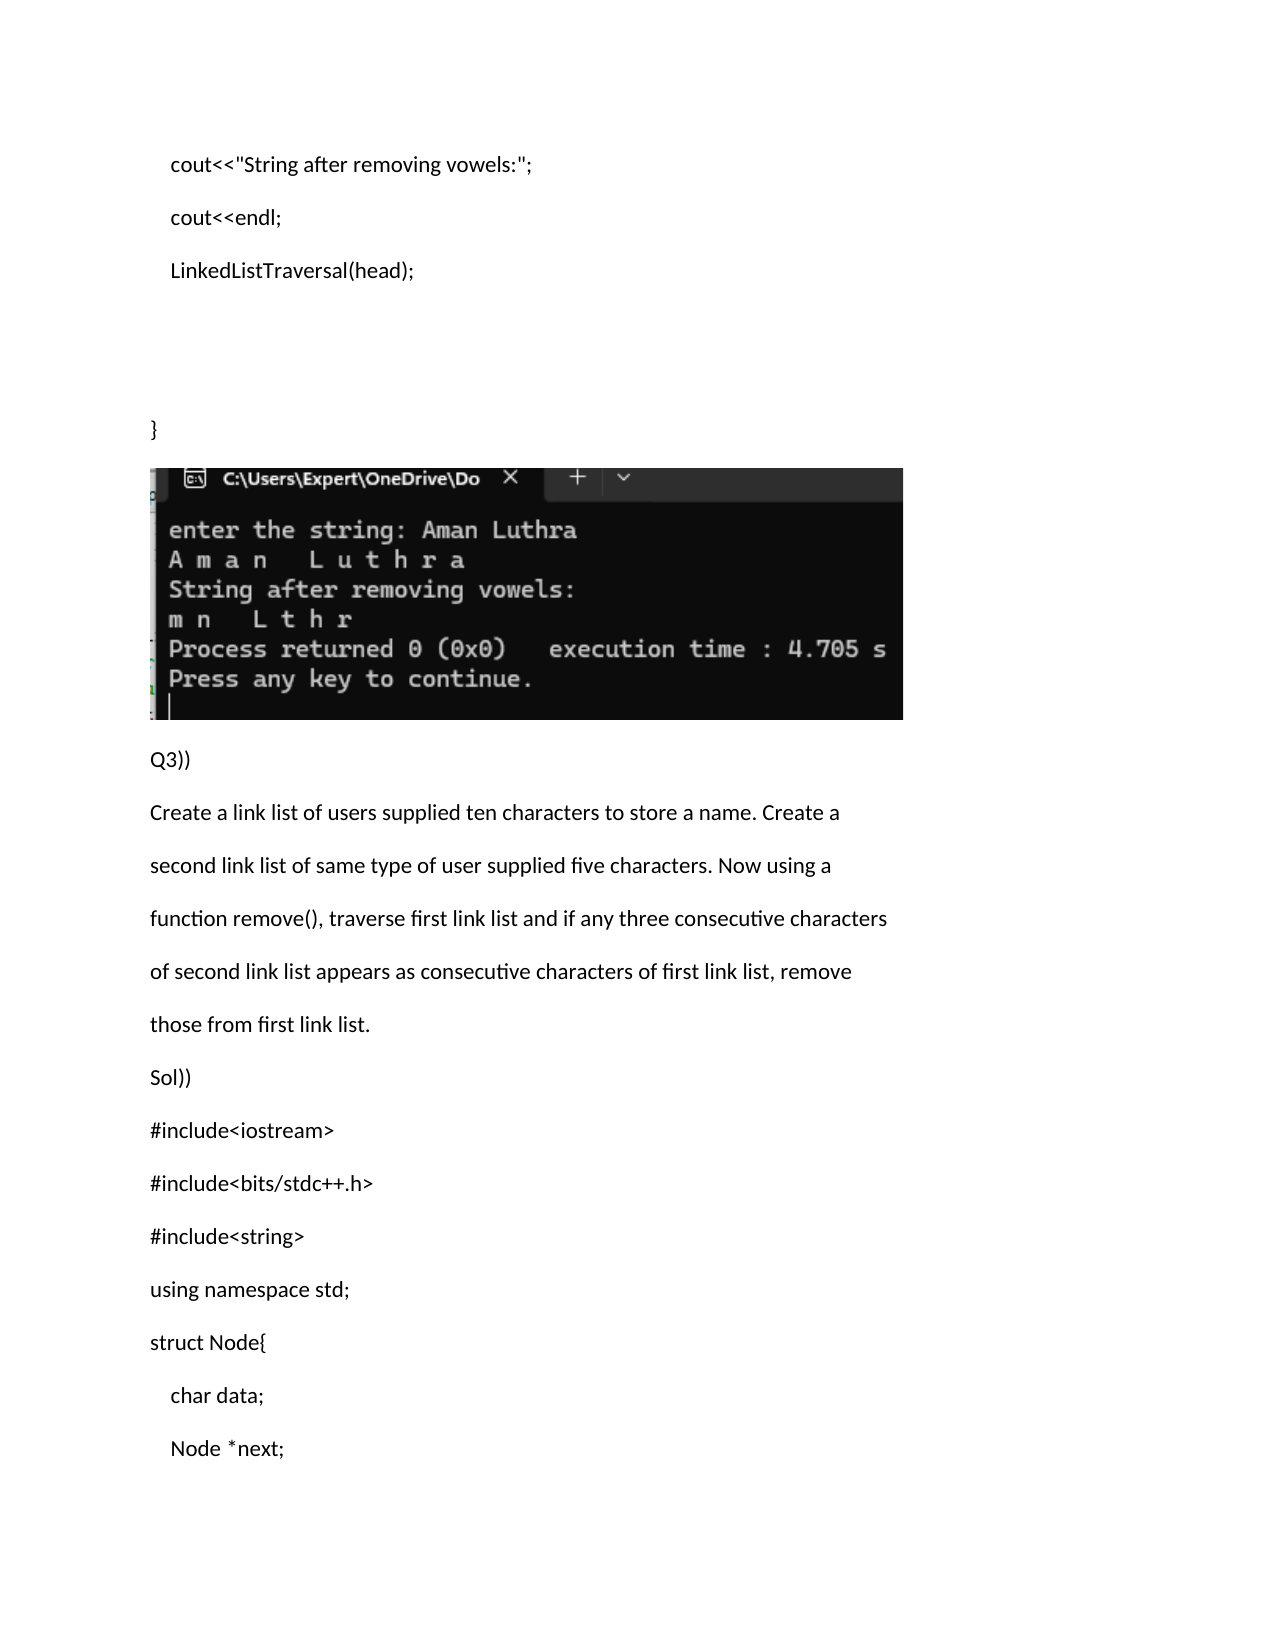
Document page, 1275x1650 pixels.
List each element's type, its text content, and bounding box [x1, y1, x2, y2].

text #include<string> [150, 1222, 1125, 1250]
text char data; [150, 1381, 1125, 1409]
picture [150, 468, 904, 720]
text function remove(), traverse first link list and if any three consecutive characters [150, 904, 1125, 932]
text struct Node{ [150, 1328, 1125, 1356]
text LinkedListTraversal(head); [150, 256, 1125, 284]
text #include<iostream> [150, 1116, 1125, 1144]
text of second link list appears as consecutive characters of first link list, remove [150, 957, 1125, 985]
text Sol)) [150, 1063, 1125, 1091]
text Q3)) [150, 745, 1125, 773]
text #include<bits/stdc++.h> [150, 1169, 1125, 1197]
text those from first link list. [150, 1010, 1125, 1038]
text second link list of same type of user supplied five characters. Now using a [150, 851, 1125, 879]
text cout<<endl; [150, 203, 1125, 231]
text cout<<"String after removing vowels:"; [150, 150, 1125, 178]
text Node *next; [150, 1434, 1125, 1462]
text Create a link list of users supplied ten characters to store a name. Create a [150, 798, 1125, 826]
text using namespace std; [150, 1275, 1125, 1303]
text } [150, 415, 1125, 443]
